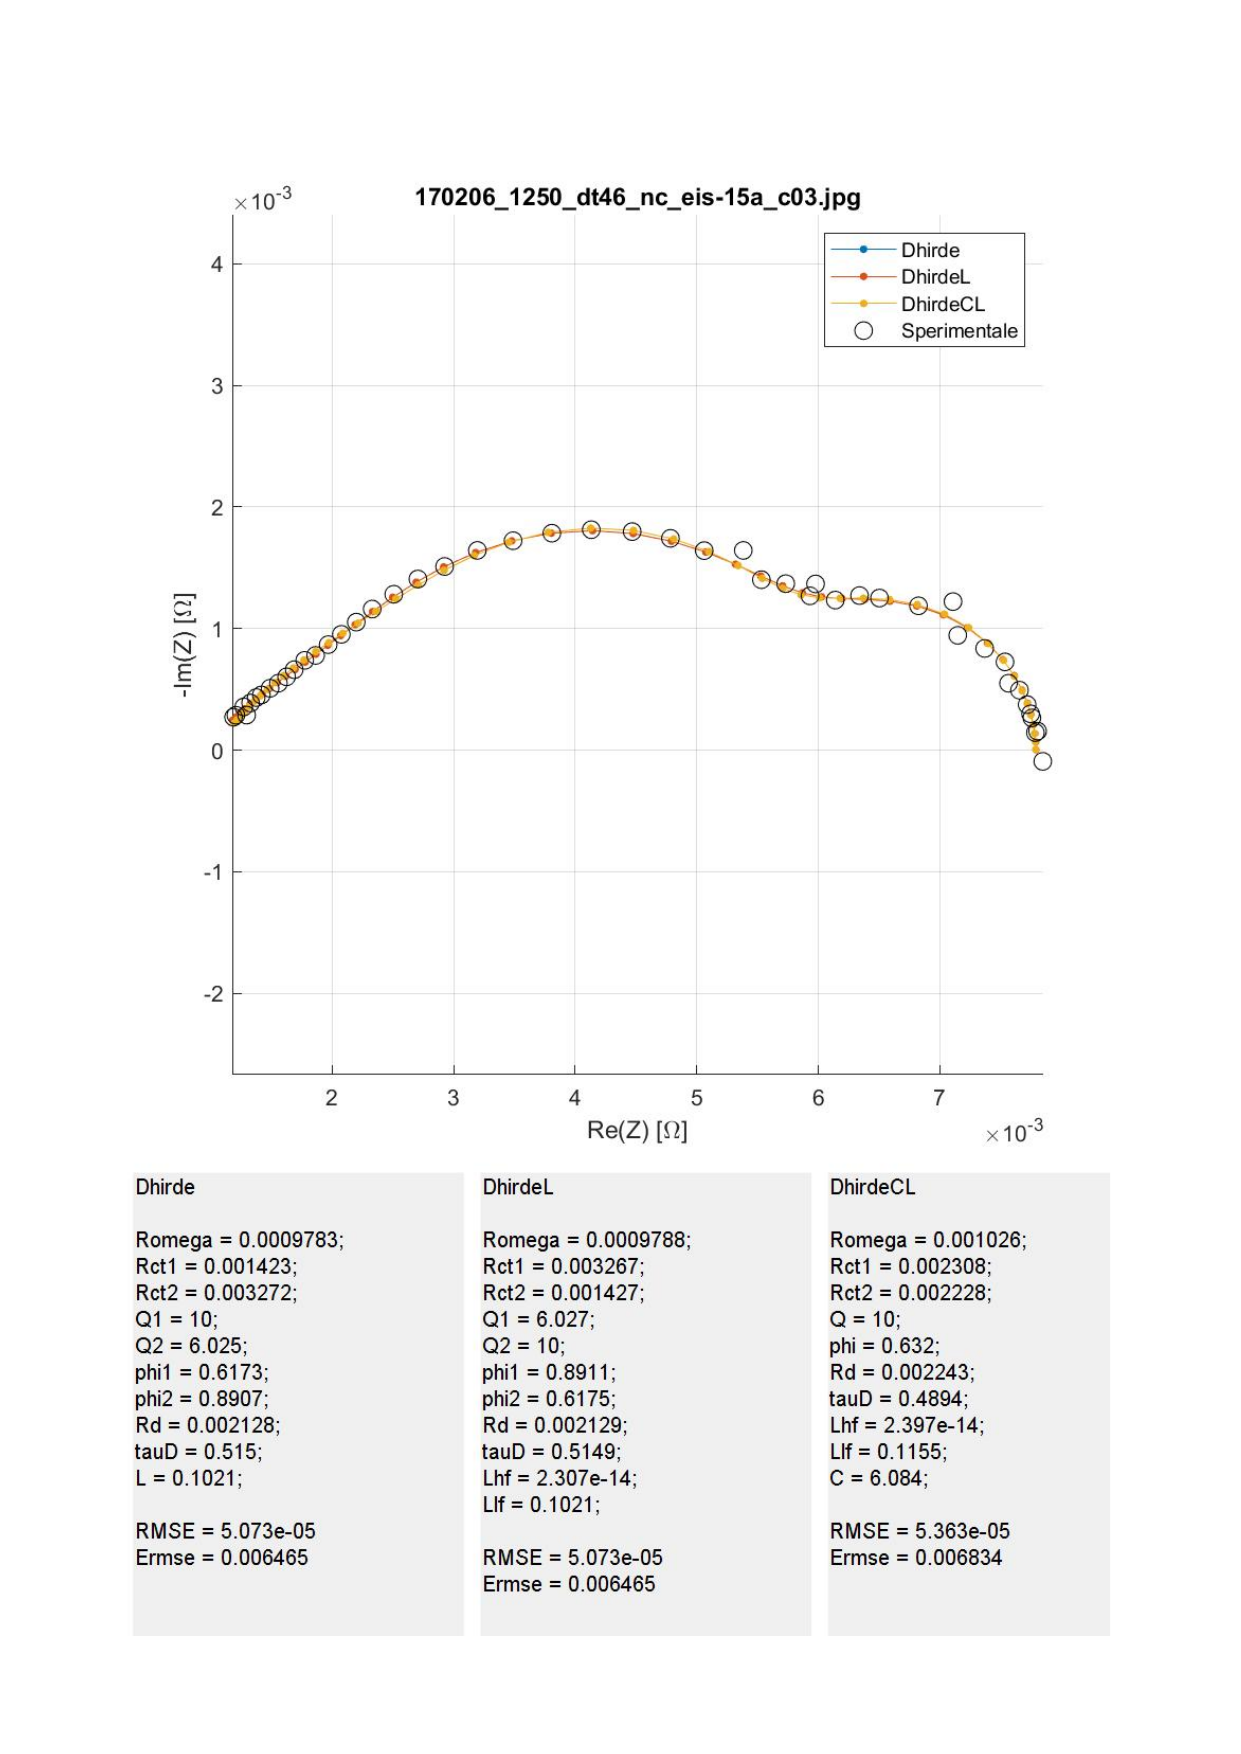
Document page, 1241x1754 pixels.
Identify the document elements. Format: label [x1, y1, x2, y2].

picture [118, 147, 1111, 1636]
